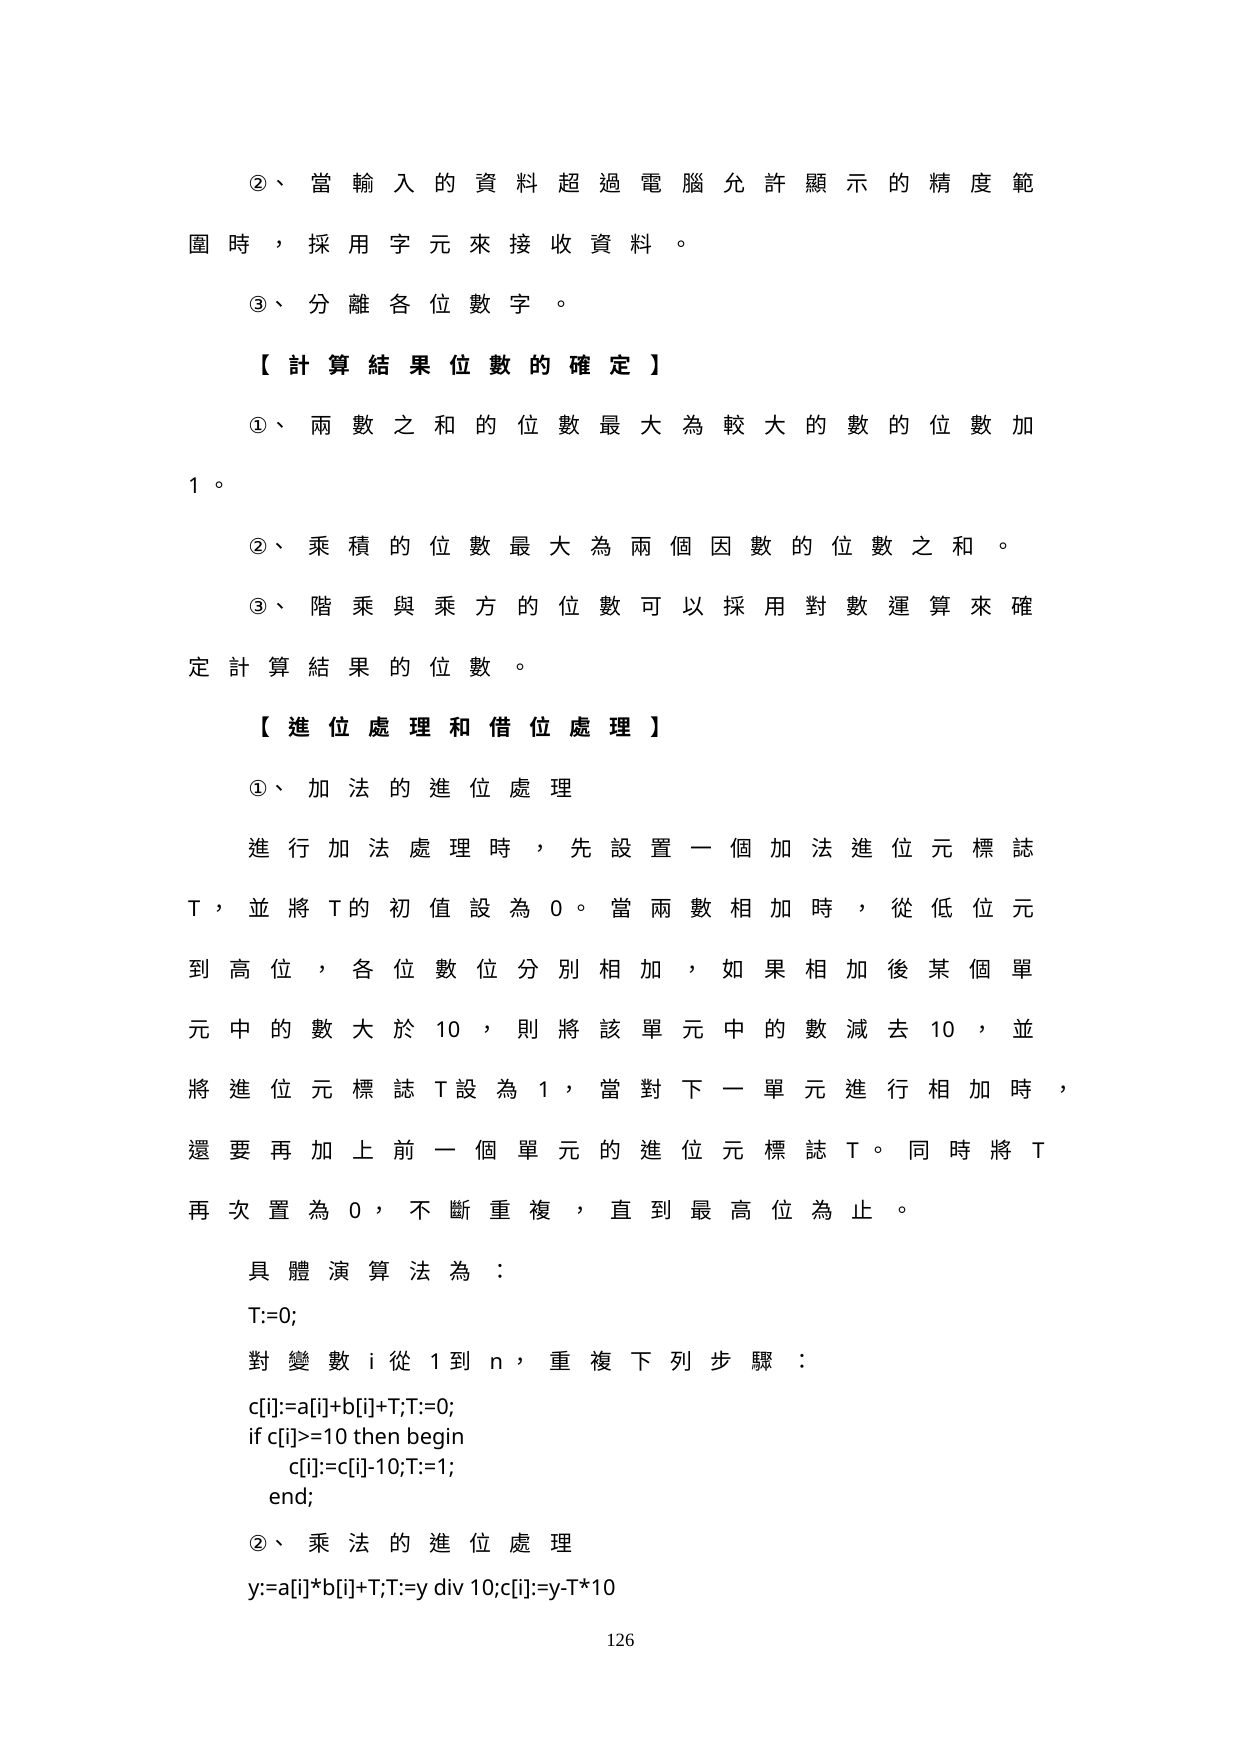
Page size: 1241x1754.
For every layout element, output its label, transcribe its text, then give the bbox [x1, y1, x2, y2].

text 【進位處理和借位處理】 [188, 696, 1052, 756]
text 【計算結果位數的確定】 [188, 333, 1052, 394]
text ②、當輸入的資料超過電腦允許顯示的精度範圍時，採用字元來接收資料。 [188, 152, 1052, 273]
text 具體演算法為： [188, 1239, 1052, 1300]
text 進行加法處理時，先設置一個加法進位元標誌T，並將T的初值設為0。當兩數相加時，從低位元到高位，各位數位分別相加，如果相加後某個單元中的數大於10，則將該單元中的數減去10，並將進位元標誌T設為1，當對下一單元進行相加時，還要再加上前一個單元的進位元標誌T。同時將T再次置為0，不斷重複，直到最高位為止。 [188, 817, 1052, 1239]
text y:=a[i]*b[i]+T;T:=y div 10;c[i]:=y-T*10 [188, 1572, 1052, 1602]
text end; [188, 1481, 1052, 1511]
text c[i]:=a[i]+b[i]+T;T:=0; [188, 1391, 1052, 1421]
text T:=0; [188, 1300, 1052, 1330]
text ③、階乘與乘方的位數可以採用對數運算來確定計算結果的位數。 [188, 575, 1052, 696]
text ②、乘積的位數最大為兩個因數的位數之和。 [188, 514, 1052, 575]
text if c[i]>=10 then begin [188, 1421, 1052, 1451]
text c[i]:=c[i]-10;T:=1; [188, 1451, 1052, 1481]
text ②、乘法的進位處理 [188, 1511, 1052, 1572]
text ①、兩數之和的位數最大為較大的數的位數加1。 [188, 394, 1052, 514]
text 對變數i從1到n，重複下列步驟： [188, 1330, 1052, 1391]
text ③、分離各位數字。 [188, 273, 1052, 333]
text ①、加法的進位處理 [188, 756, 1052, 817]
